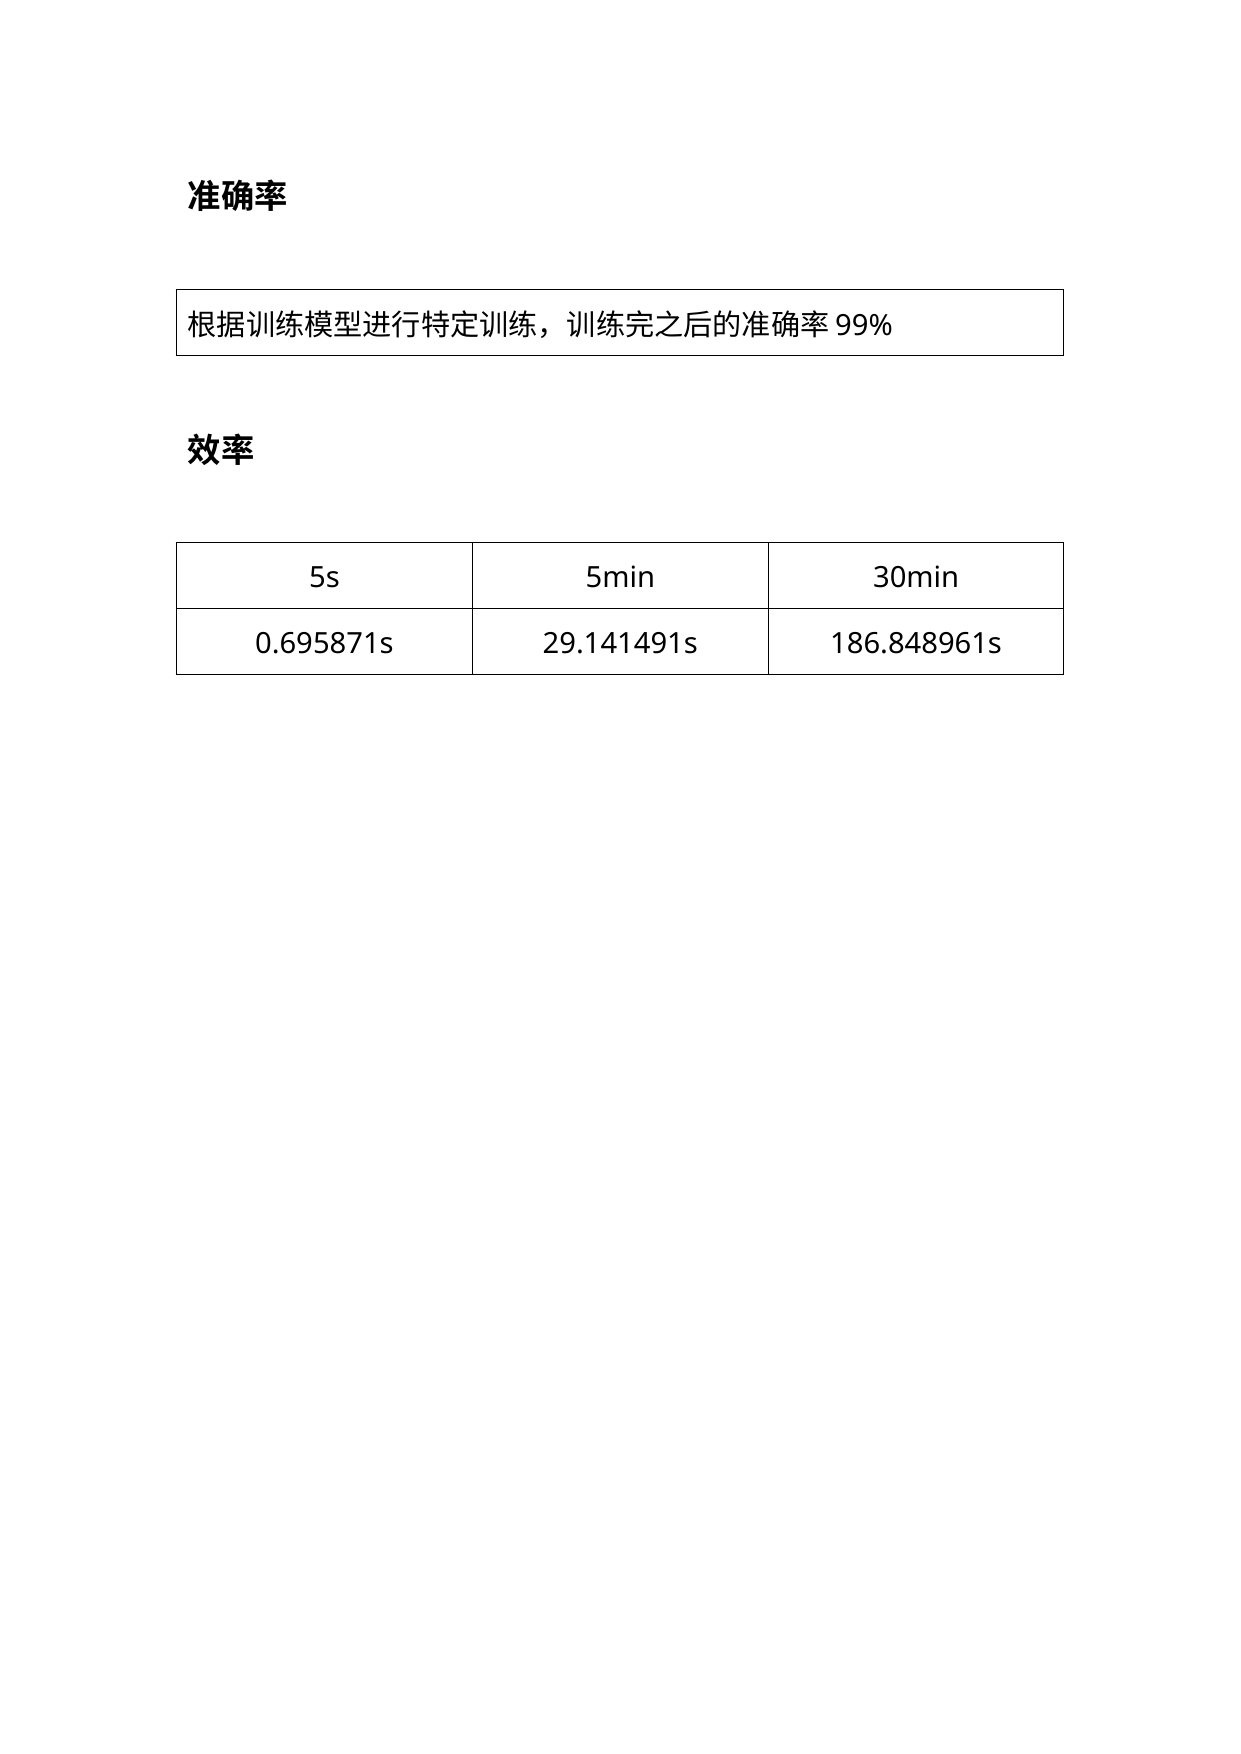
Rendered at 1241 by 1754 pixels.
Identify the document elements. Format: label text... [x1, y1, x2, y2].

subtitle 效率 [187, 415, 1053, 480]
subtitle 准确率 [187, 162, 1053, 227]
table_header 5s [177, 543, 472, 608]
table_header 30min [769, 543, 1063, 608]
table_cell 186.848961s [769, 609, 1063, 674]
table_header 根据训练模型进行特定训练，训练完之后的准确率99% [177, 290, 1063, 355]
table_cell 29.141491s [473, 609, 768, 674]
table_cell 0.695871s [177, 609, 472, 674]
table_header 5min [473, 543, 768, 608]
